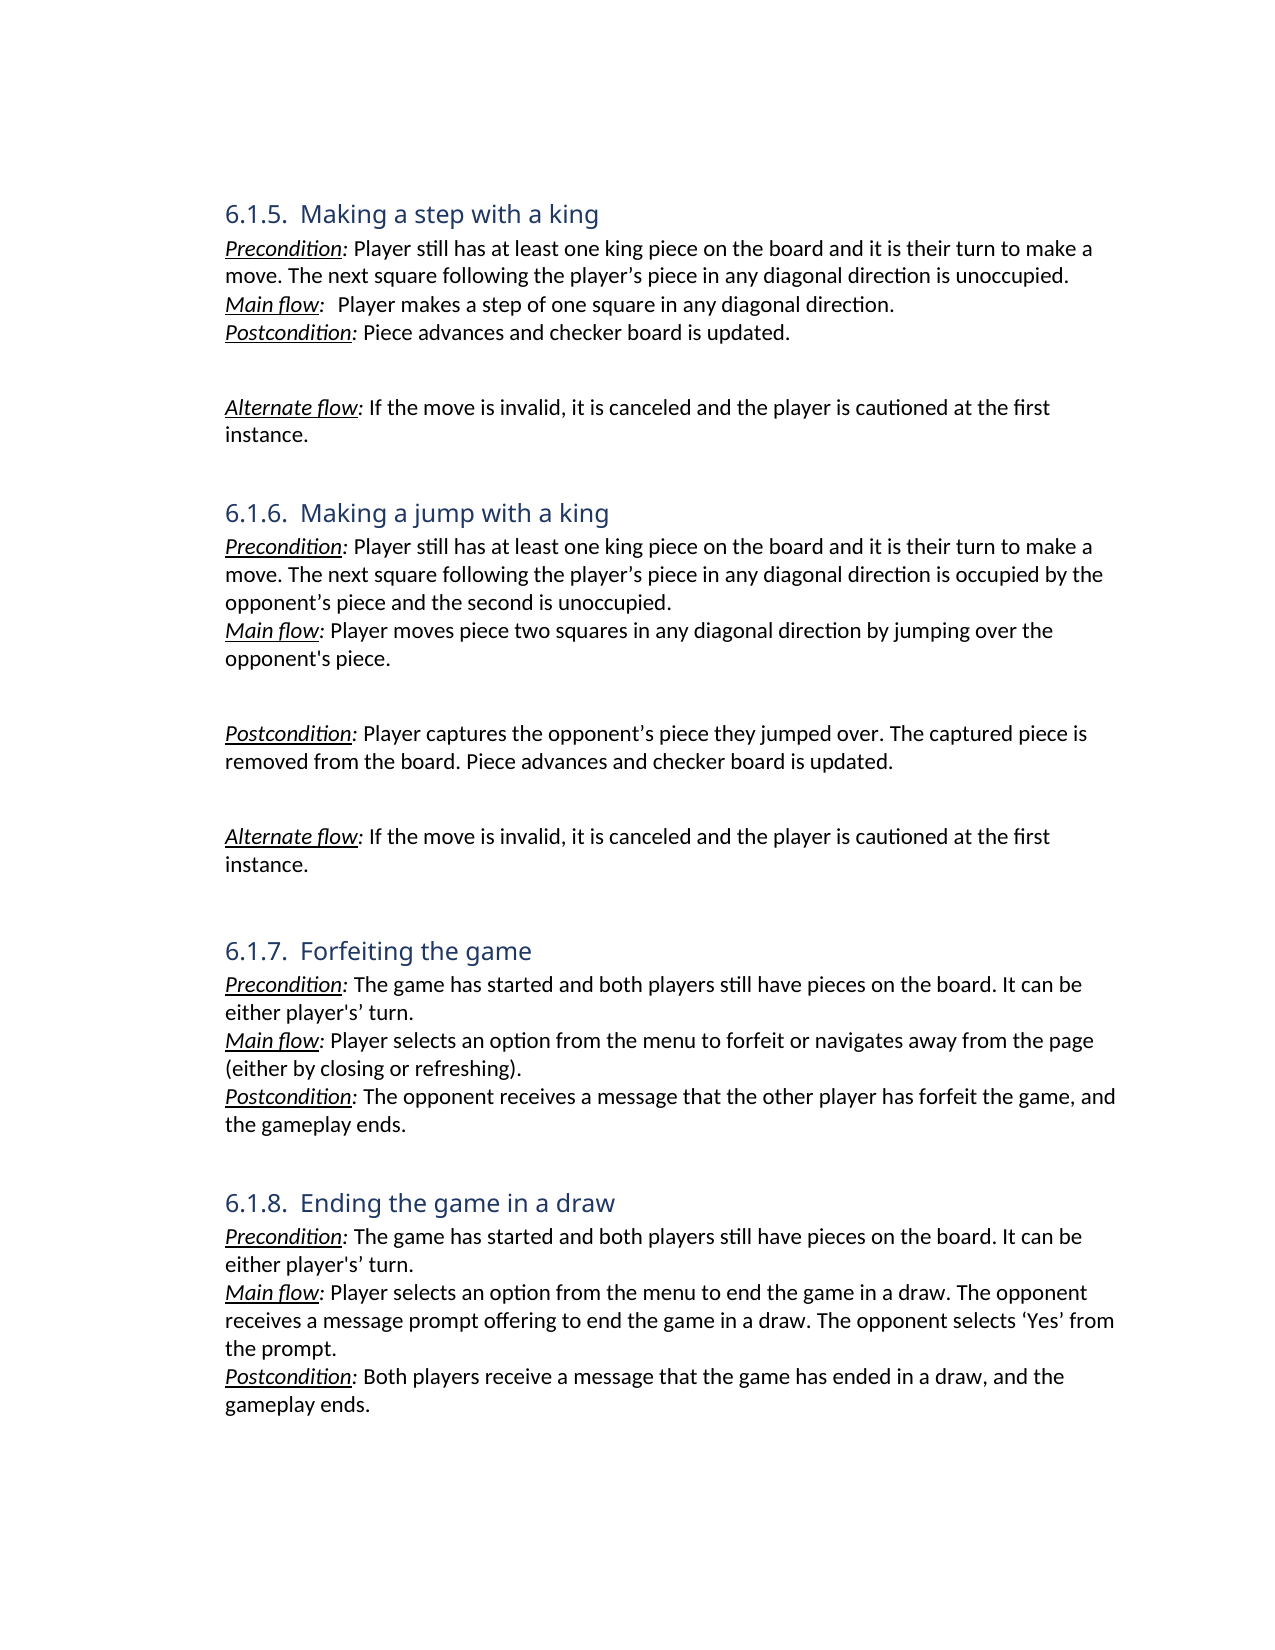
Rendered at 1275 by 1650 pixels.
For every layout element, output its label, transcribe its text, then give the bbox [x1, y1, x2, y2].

text Main flow: Player moves piece two squares in any diagonal direction by jumping over the opponent's piece. [225, 616, 1125, 672]
subtitle Making a jump with a king [225, 496, 1125, 529]
text Postcondition: Piece advances and checker board is updated. [225, 318, 1125, 346]
text Alternate flow: If the move is invalid, it is canceled and the player is cautioned at the first instance. [225, 822, 1125, 878]
text Postcondition: Both players receive a message that the game has ended in a draw, and the gameplay ends. [225, 1362, 1125, 1418]
text Precondition: The game has started and both players still have pieces on the board. It can be either player's’ turn. [225, 1222, 1125, 1278]
text Postcondition: Player captures the opponent’s piece they jumped over. The captured piece is removed from the board. Piece advances and checker board is updated. [225, 719, 1125, 775]
subtitle Making a step with a king [225, 197, 1125, 231]
text Alternate flow: If the move is invalid, it is canceled and the player is cautioned at the first instance. [225, 393, 1125, 449]
subtitle Forfeiting the game [225, 933, 1125, 967]
text Precondition: Player still has at least one king piece on the board and it is their turn to make a move. The next square following the player’s piece in any diagonal direction is occupied by the opponent’s piece and the second is unoccupied. [225, 532, 1125, 616]
text Precondition: Player still has at least one king piece on the board and it is their turn to make a move. The next square following the player’s piece in any diagonal direction is unoccupied. [225, 234, 1125, 290]
text Main flow: Player selects an option from the menu to forfeit or navigates away from the page (either by closing or refreshing). [225, 1026, 1125, 1082]
text Main flow: Player makes a step of one square in any diagonal direction. [225, 290, 1125, 318]
subtitle Ending the game in a draw [225, 1185, 1125, 1219]
text Postcondition: The opponent receives a message that the other player has forfeit the game, and the gameplay ends. [225, 1082, 1125, 1138]
text Precondition: The game has started and both players still have pieces on the board. It can be either player's’ turn. [225, 970, 1125, 1026]
